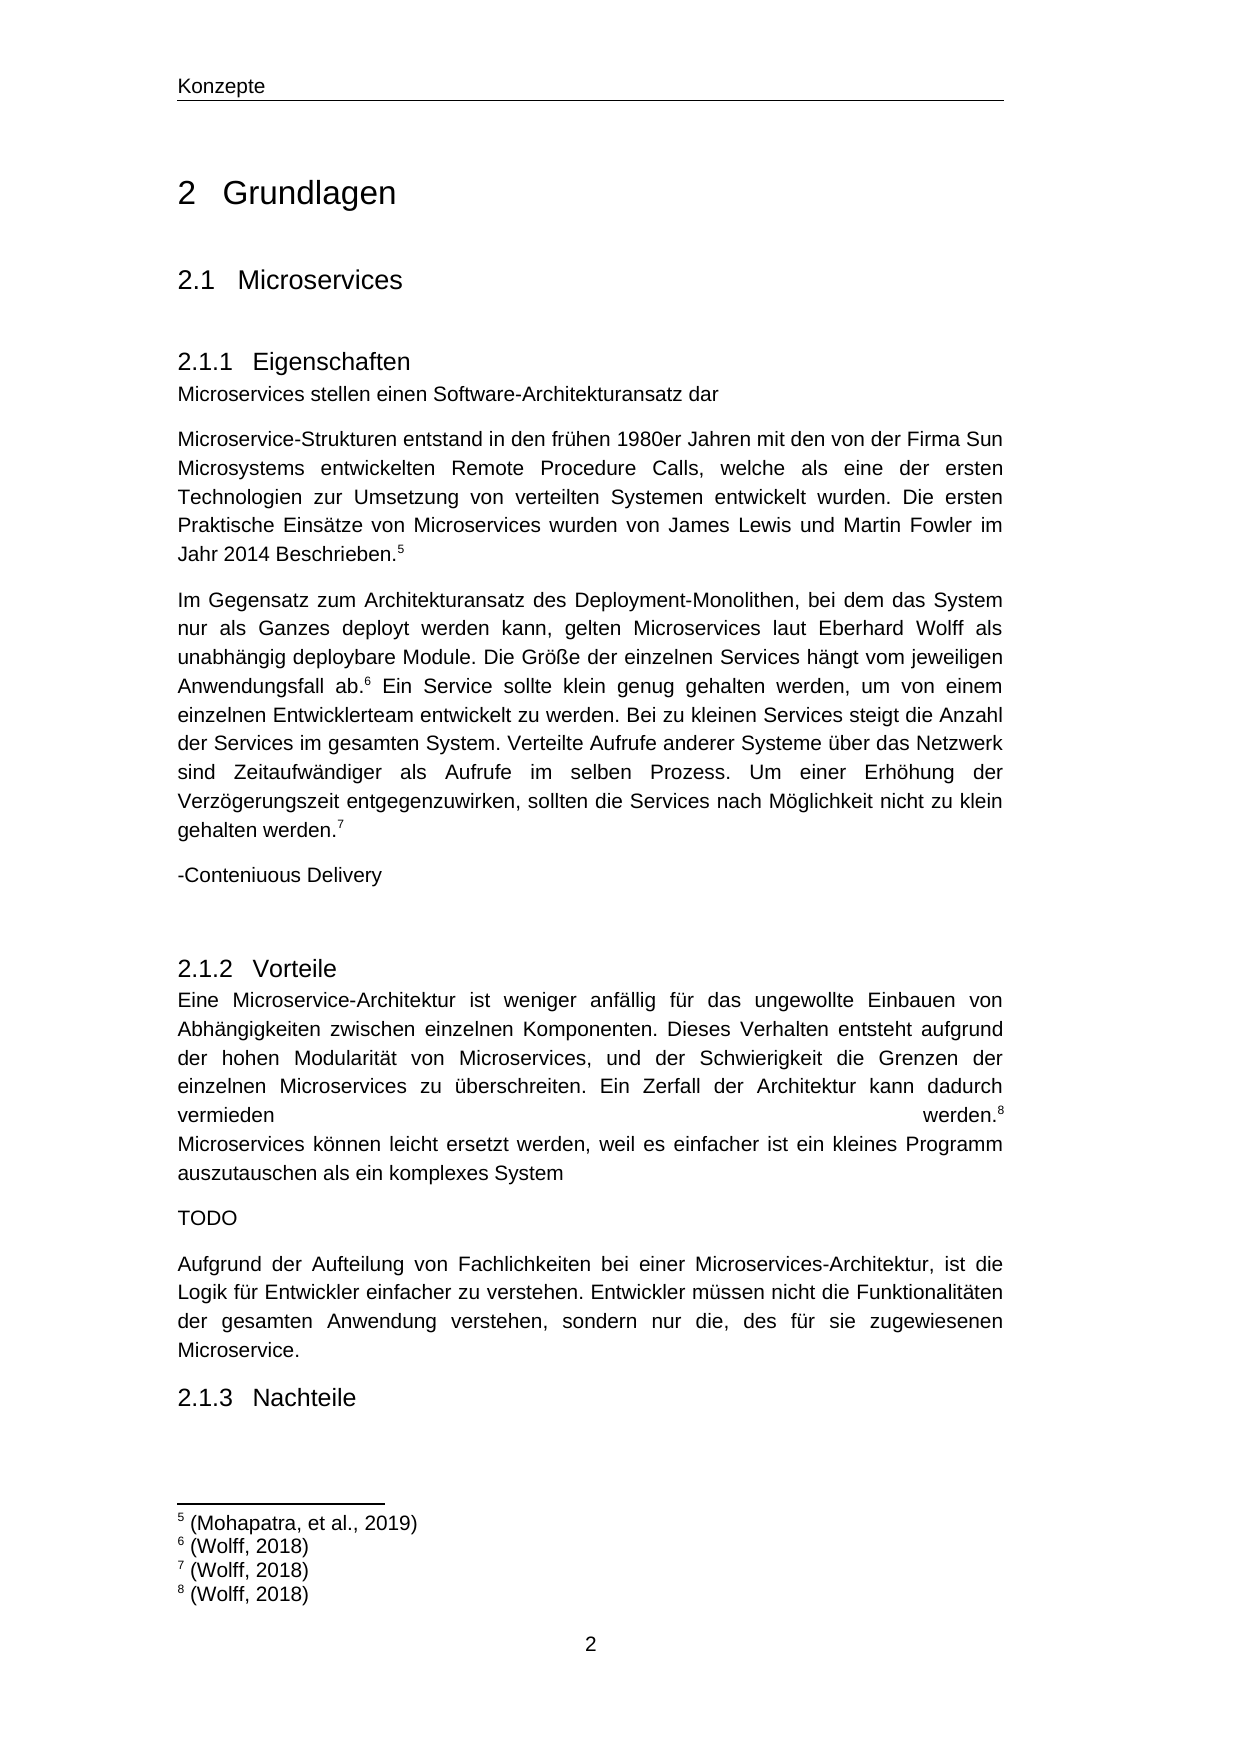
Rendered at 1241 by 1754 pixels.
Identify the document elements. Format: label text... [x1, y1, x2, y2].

text Microservices stellen einen Software-Architekturansatz dar [177, 382, 1004, 406]
subtitle Nachteile [177, 1383, 1004, 1412]
subtitle Eigenschaften [177, 347, 1004, 376]
subtitle Microservices [177, 264, 1004, 295]
subtitle Vorteile [177, 954, 1004, 982]
text Eine Microservice-Architektur ist weniger anfällig für das ungewollte Einbauen von Abhängigkeiten zwischen einzelnen Komponenten. Dieses Verhalten entsteht aufgrund der hohen Modularität von Microservices, und der Schwierigkeit die Grenzen der einzelnen Microservices zu überschreiten. Ein Zerfall der Architektur kann dadurch vermieden werden. Microservices können leicht ersetzt werden, weil es einfacher ist ein kleines Programm auszutauschen als ein komplexes System [177, 988, 1004, 1184]
text Aufgrund der Aufteilung von Fachlichkeiten bei einer Microservices-Architektur, ist die Logik für Entwickler einfacher zu verstehen. Entwickler müssen nicht die Funktionalitäten der gesamten Anwendung verstehen, sondern nur die, des für sie zugewiesenen Microservice. [177, 1251, 1004, 1362]
text Microservice-Strukturen entstand in den frühen 1980er Jahren mit den von der Firma Sun Microsystems entwickelten Remote Procedure Calls, welche als eine der ersten Technologien zur Umsetzung von verteilten Systemen entwickelt wurden. Die ersten Praktische Einsätze von Microservices wurden von James Lewis und Martin Fowler im Jahr 2014 Beschrieben. [177, 427, 1004, 566]
text Im Gegensatz zum Architekturansatz des Deployment-Monolithen, bei dem das System nur als Ganzes deployt werden kann, gelten Microservices laut Eberhard Wolff als unabhängig deploybare Module. Die Größe der einzelnen Services hängt vom jeweiligen Anwendungsfall ab. Ein Service sollte klein genug gehalten werden, um von einem einzelnen Entwicklerteam entwickelt zu werden. Bei zu kleinen Services steigt die Anzahl der Services im gesamten System. Verteilte Aufrufe anderer Systeme über das Netzwerk sind Zeitaufwändiger als Aufrufe im selben Prozess. Um einer Erhöhung der Verzögerungszeit entgegenzuwirken, sollten die Services nach Möglichkeit nicht zu klein gehalten werden. [177, 587, 1004, 841]
text TODO [177, 1206, 1004, 1230]
subtitle Grundlagen [177, 173, 1004, 211]
text -Conteniuous Delivery [177, 863, 1004, 887]
